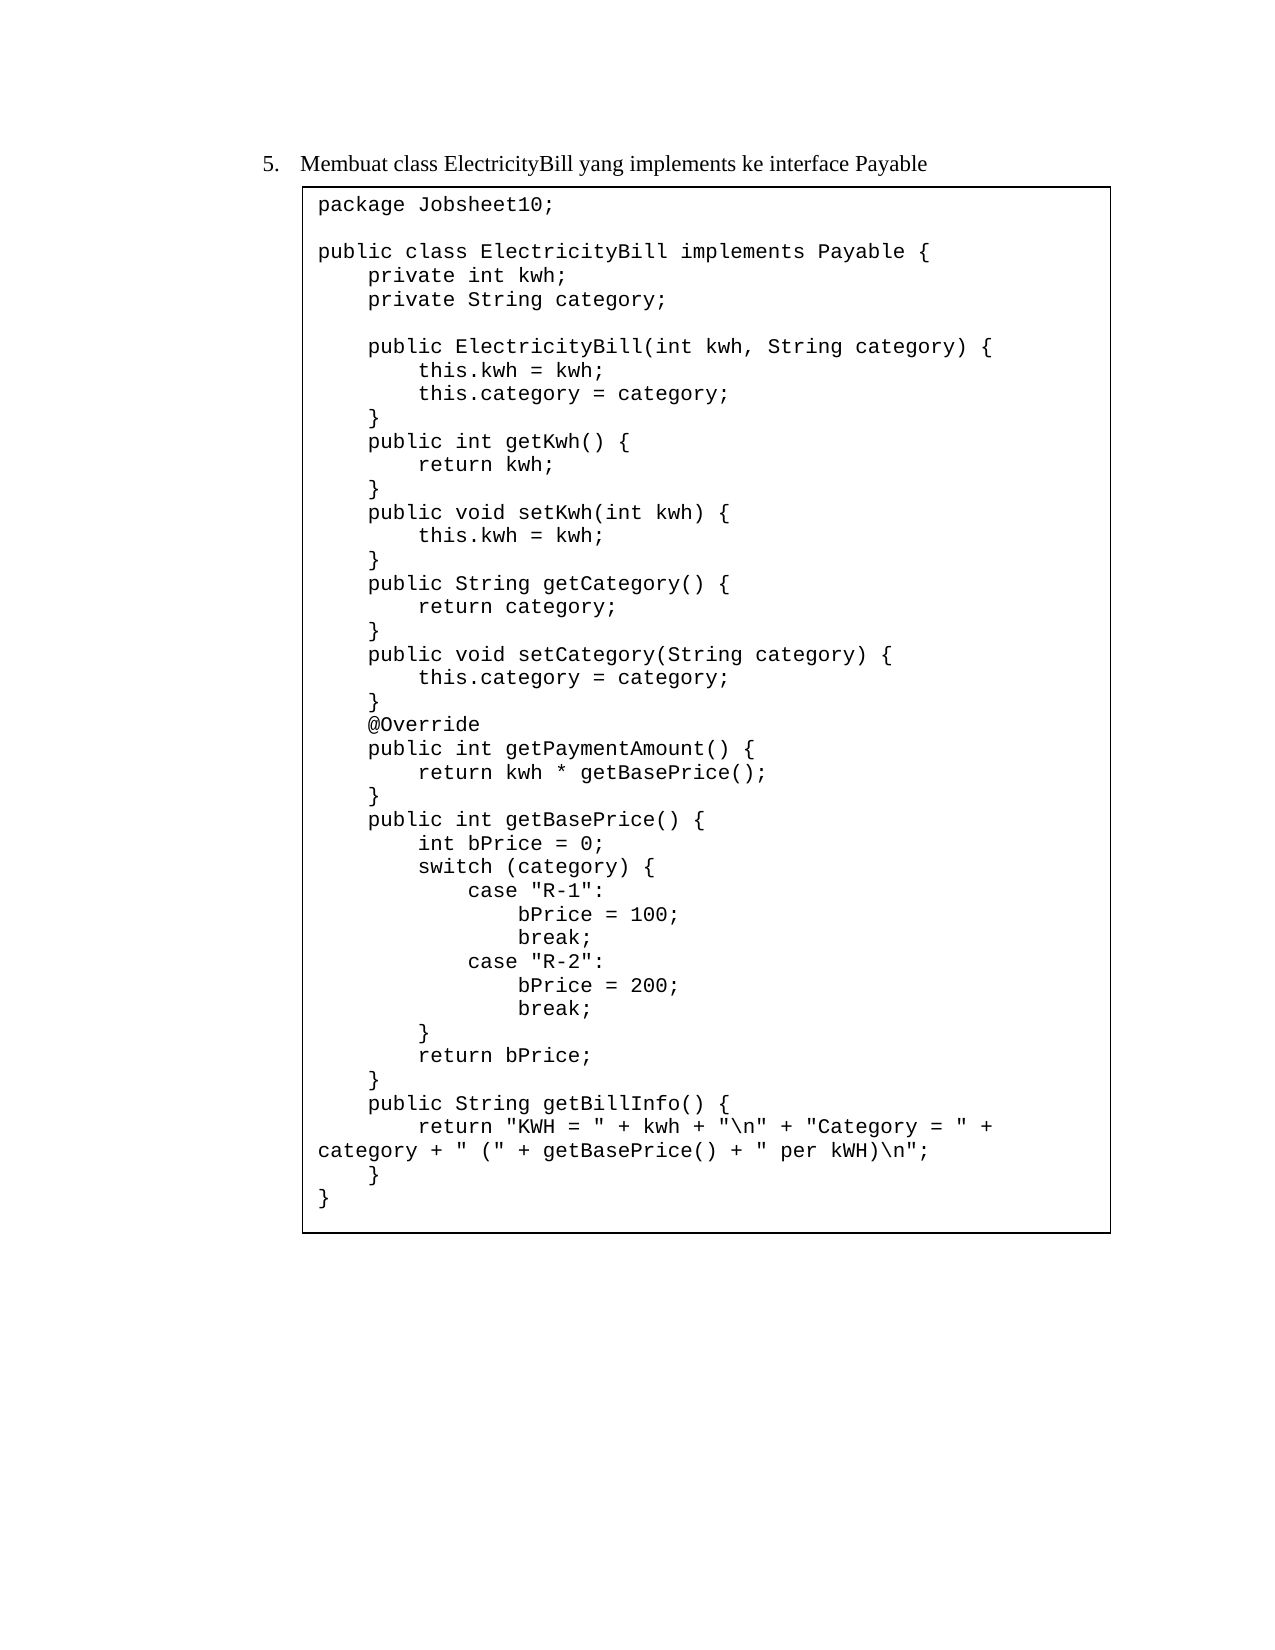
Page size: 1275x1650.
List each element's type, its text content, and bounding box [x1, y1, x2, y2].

list Membuat class ElectricityBill yang implements ke interface Payable [262, 150, 1125, 176]
